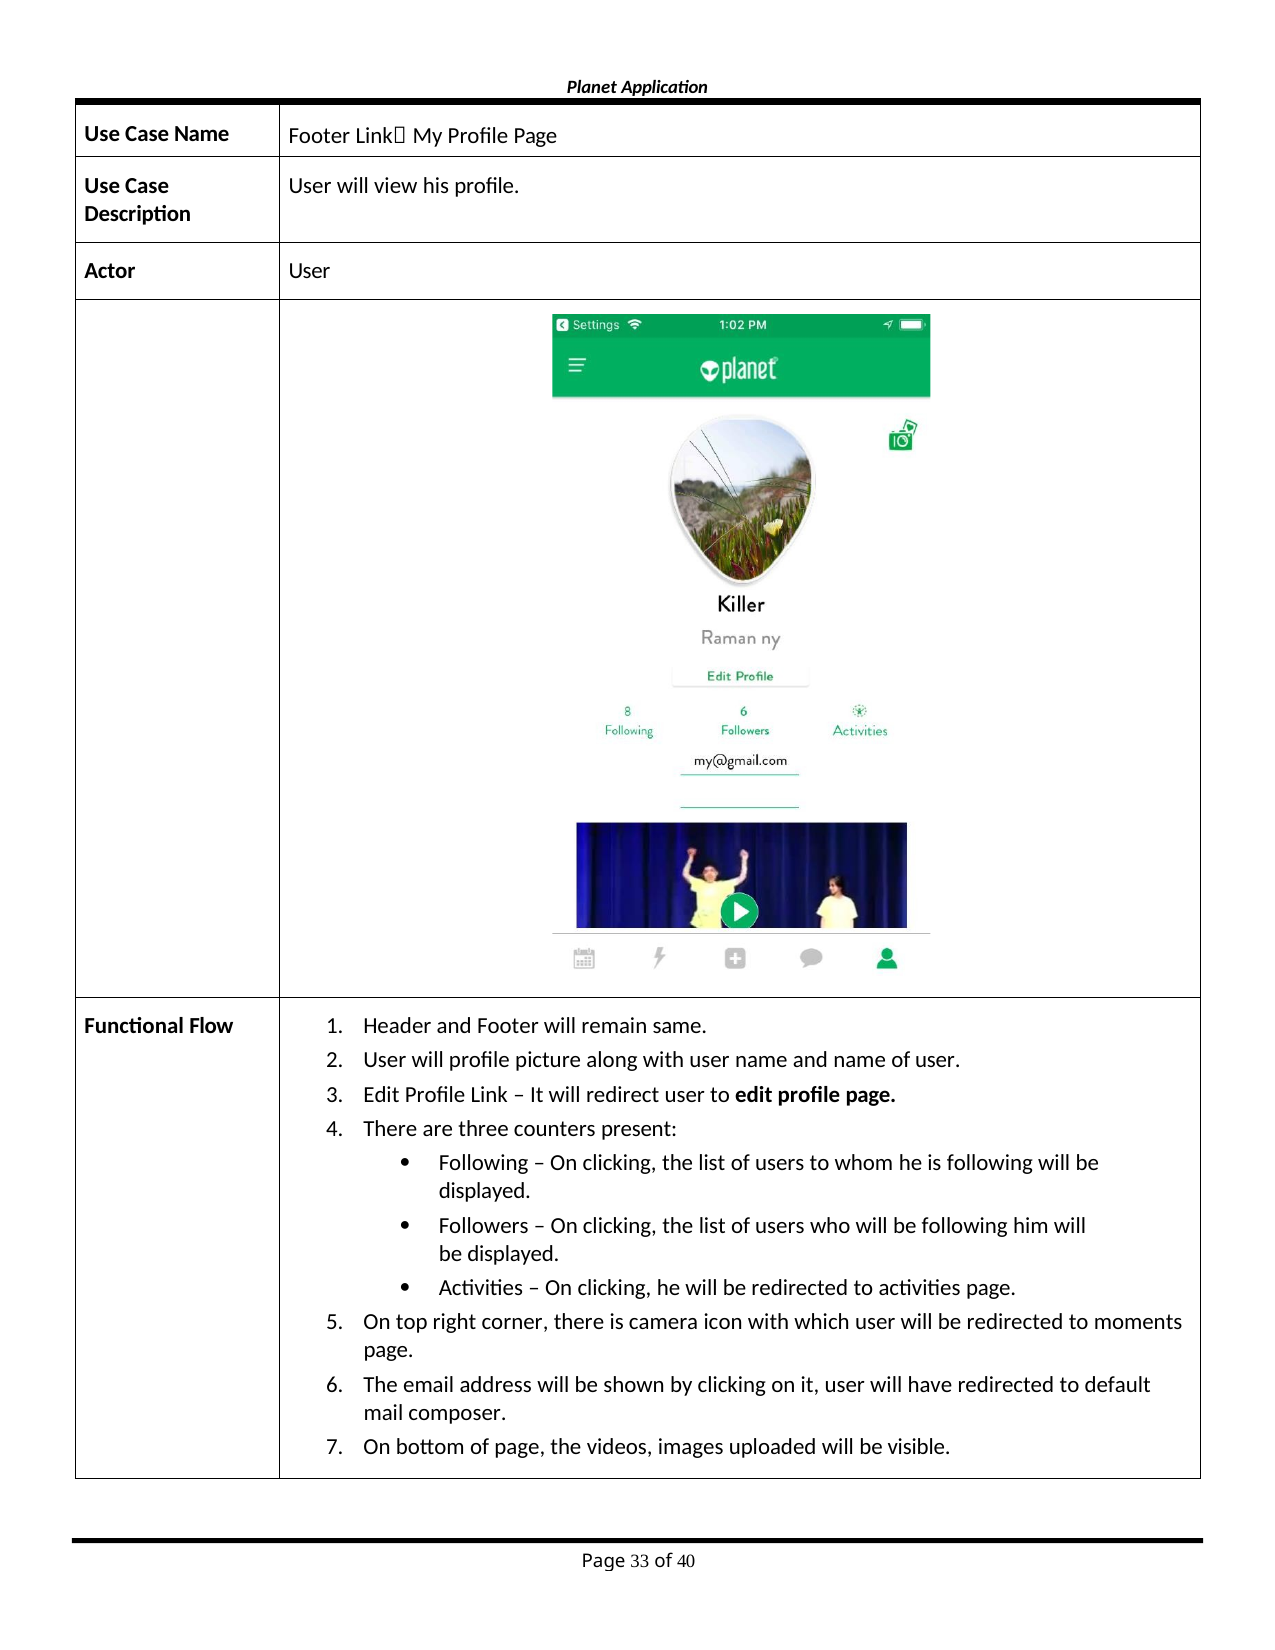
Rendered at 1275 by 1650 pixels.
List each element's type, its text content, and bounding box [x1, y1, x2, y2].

table_header Footer Link My Profile Page [280, 105, 1200, 156]
table_cell Use Case Description [76, 157, 279, 242]
table_cell Functional Flow [76, 998, 279, 1478]
picture [552, 314, 931, 976]
table_cell Header and Footer will remain same. User will profile picture along with user name and name of user. Edit Profile Link – It will redirect user to edit profile page. There are three counters present: Following – On clicking, the list of users to whom he is following will be displayed. Followers – On clicking, the list of users who will be following him will be displayed. Activities – On clicking, he will be redirected to activities page. On top right corner, there is camera icon with which user will be redirected to moments page. The email address will be shown by clicking on it, user will have redirected to default mail composer. On bottom of page, the videos, images uploaded will be visible. [280, 998, 1200, 1478]
table_header Use Case Name [76, 105, 279, 156]
table_cell [76, 300, 279, 996]
table_cell User will view his profile. [280, 157, 1200, 242]
table_cell [280, 300, 1200, 996]
table_cell User [280, 243, 1200, 299]
table_cell Actor [76, 243, 279, 299]
